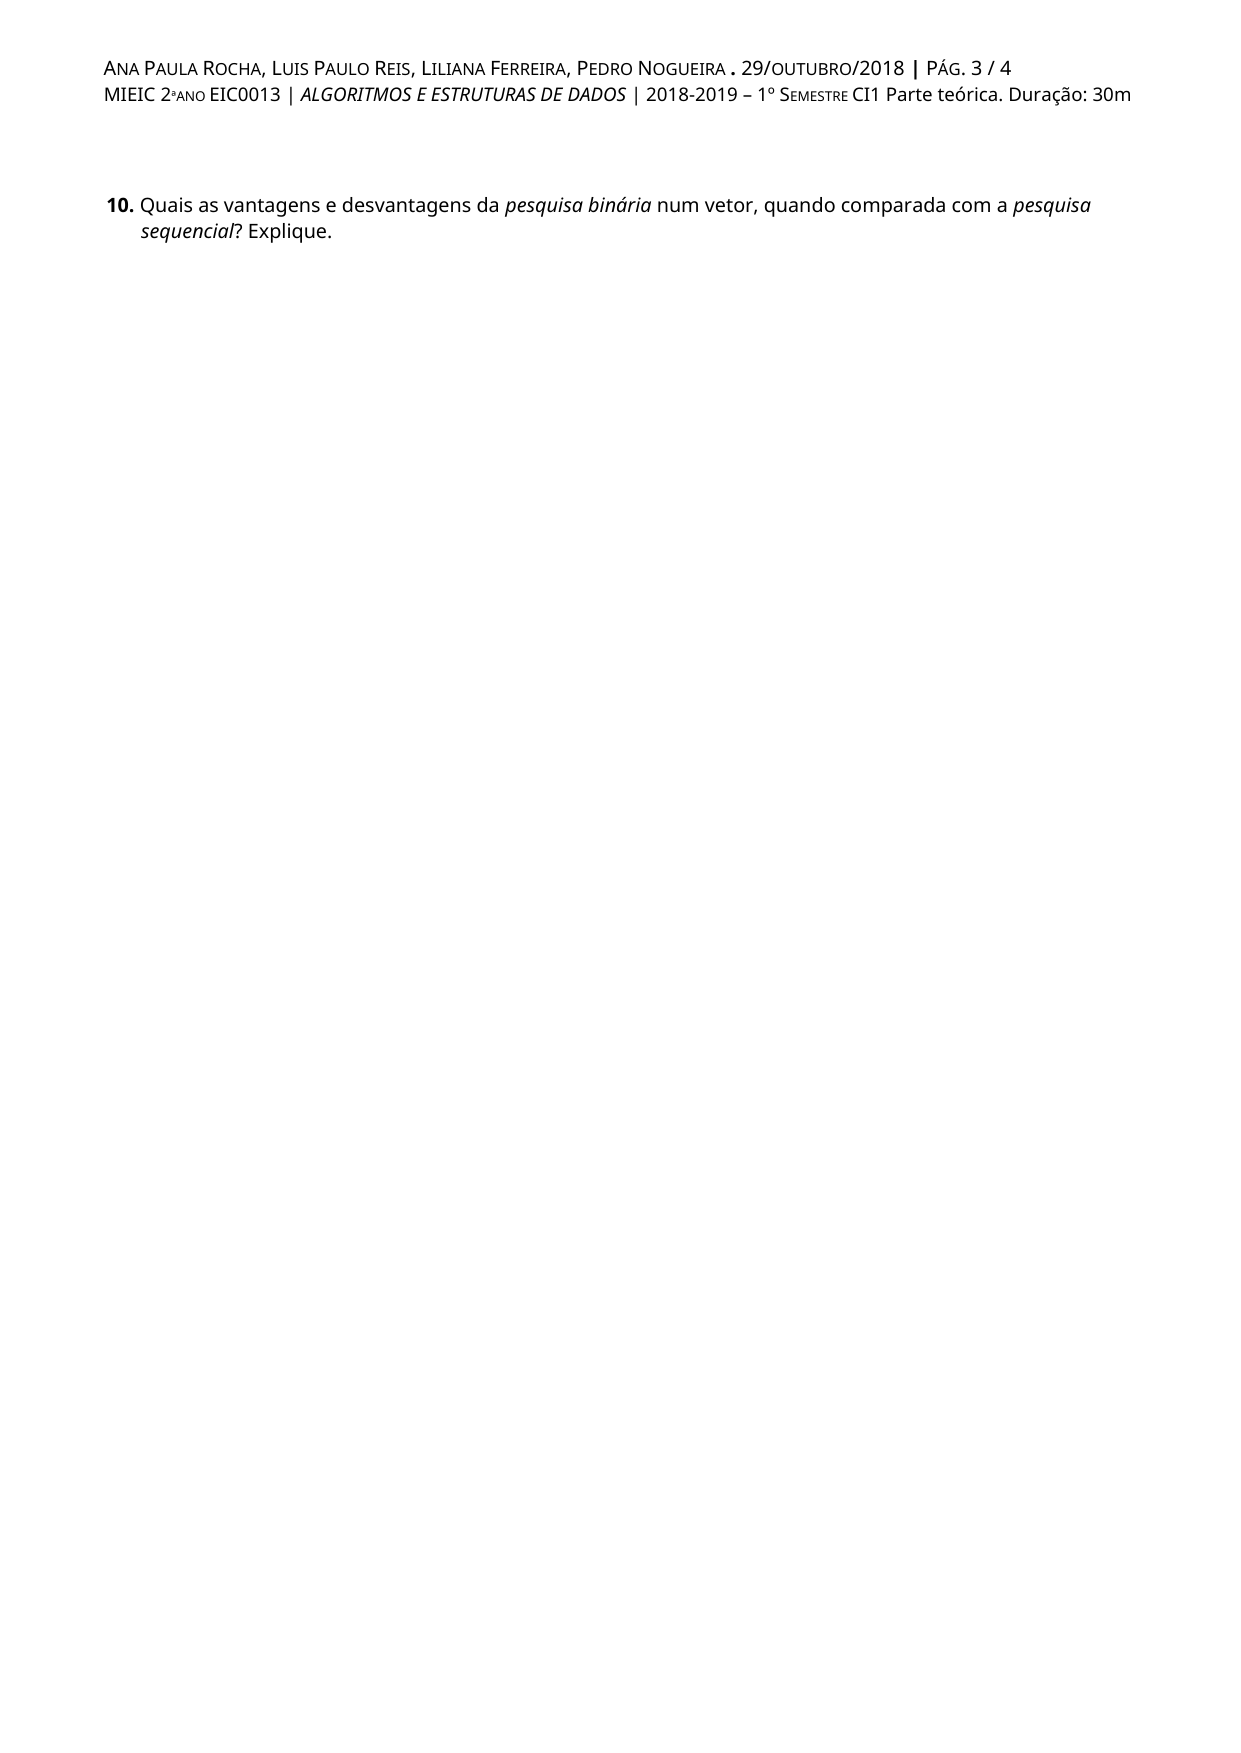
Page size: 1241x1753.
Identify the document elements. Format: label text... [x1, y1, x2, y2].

text 10. Quais as vantagens e desvantagens da pesquisa binária num vetor, quando comparada com a pesquisa sequencial? Explique. [106, 192, 1169, 244]
text MIEIC 2ªANO EIC0013 | ALGORITMOS E ESTRUTURAS DE DADOS | 2018-2019 – 1º SEMESTRE CI1 Parte teórica. Duração: 30m [103, 82, 1136, 107]
text ANA PAULA ROCHA, LUIS PAULO REIS, LILIANA FERREIRA, PEDRO NOGUEIRA . 29/OUTUBRO/2018 | PÁG. 3 / 4 [103, 55, 1169, 82]
